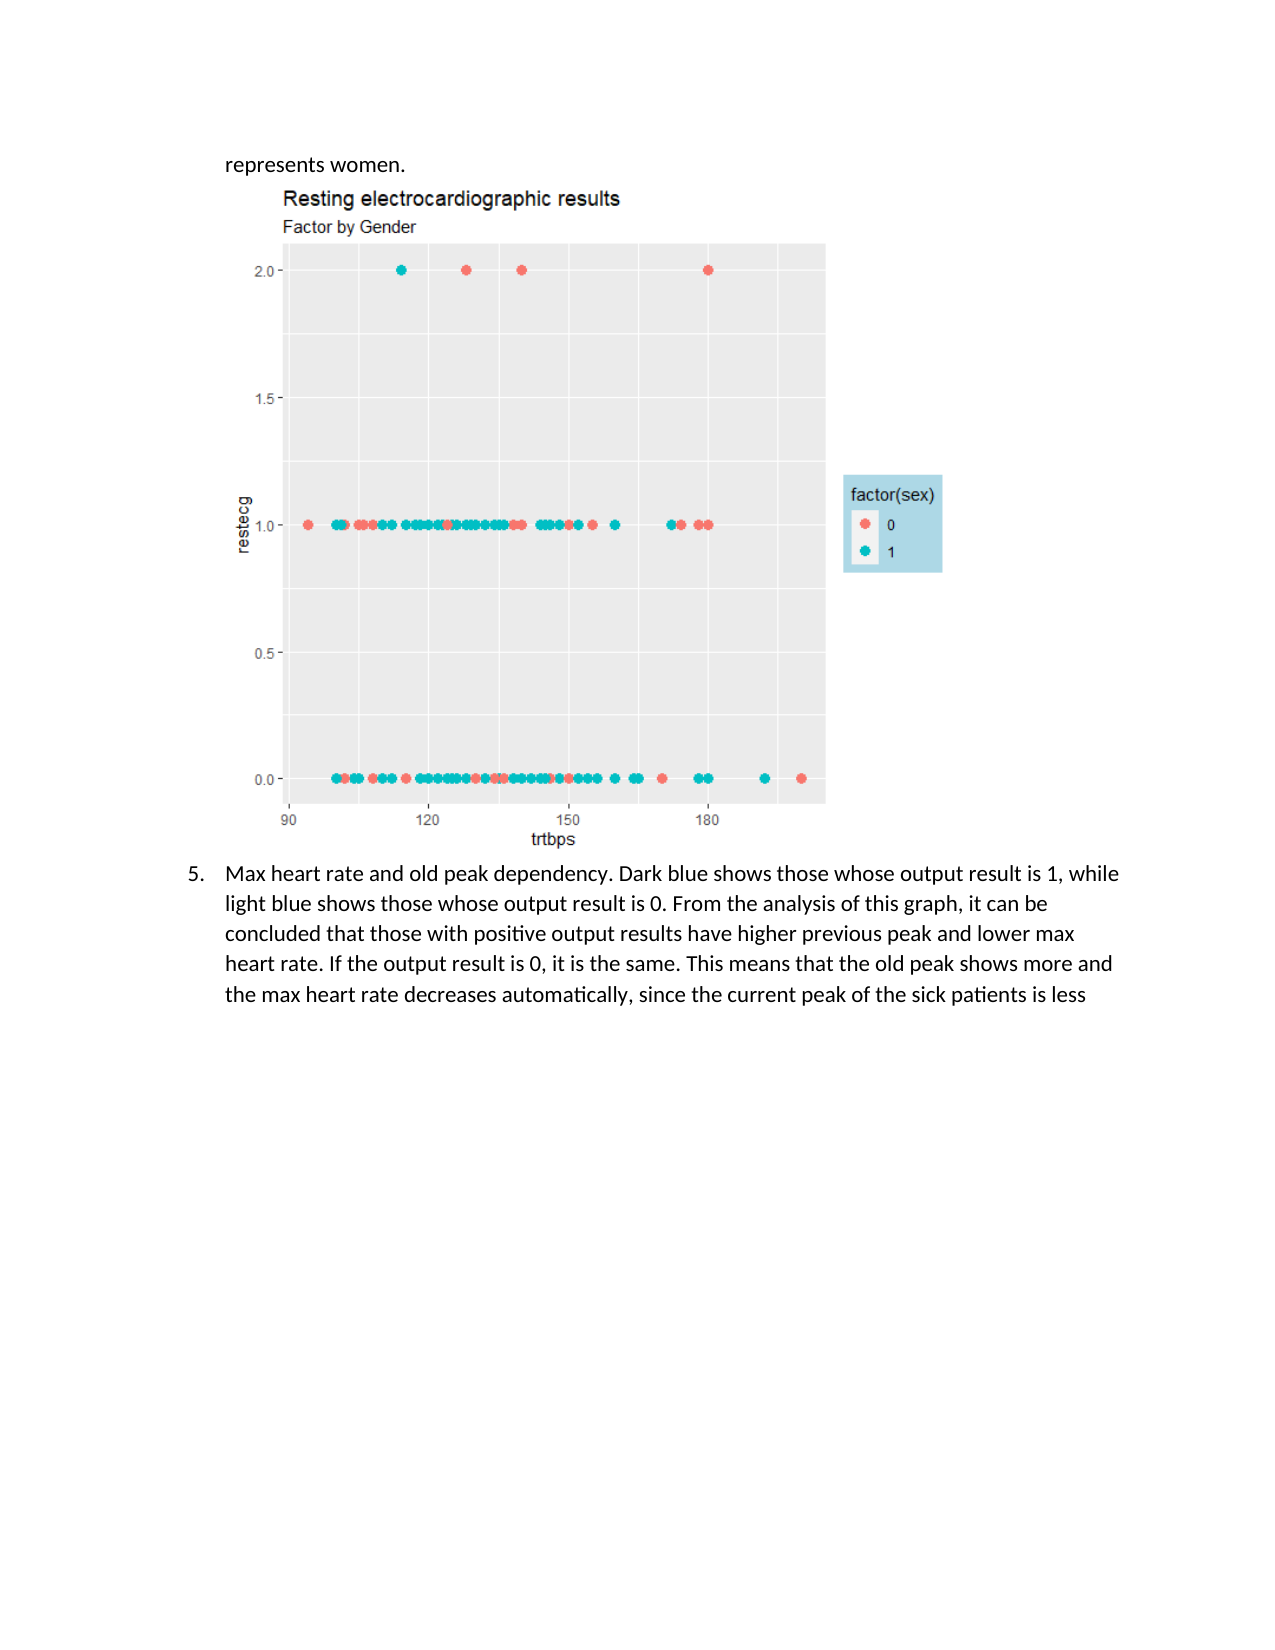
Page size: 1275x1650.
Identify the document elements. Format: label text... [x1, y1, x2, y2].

list Max heart rate and old peak dependency. Dark blue shows those whose output result is 1, while light blue shows those whose output result is 0. From the analysis of this graph, it can be concluded that those with positive output results have higher previous peak and lower max heart rate. If the output result is 0, it is the same. This means that the old peak shows more and the max heart rate decreases automatically, since the current peak of the sick patients is less than the previous one. [187, 859, 1125, 1008]
picture [225, 180, 952, 857]
